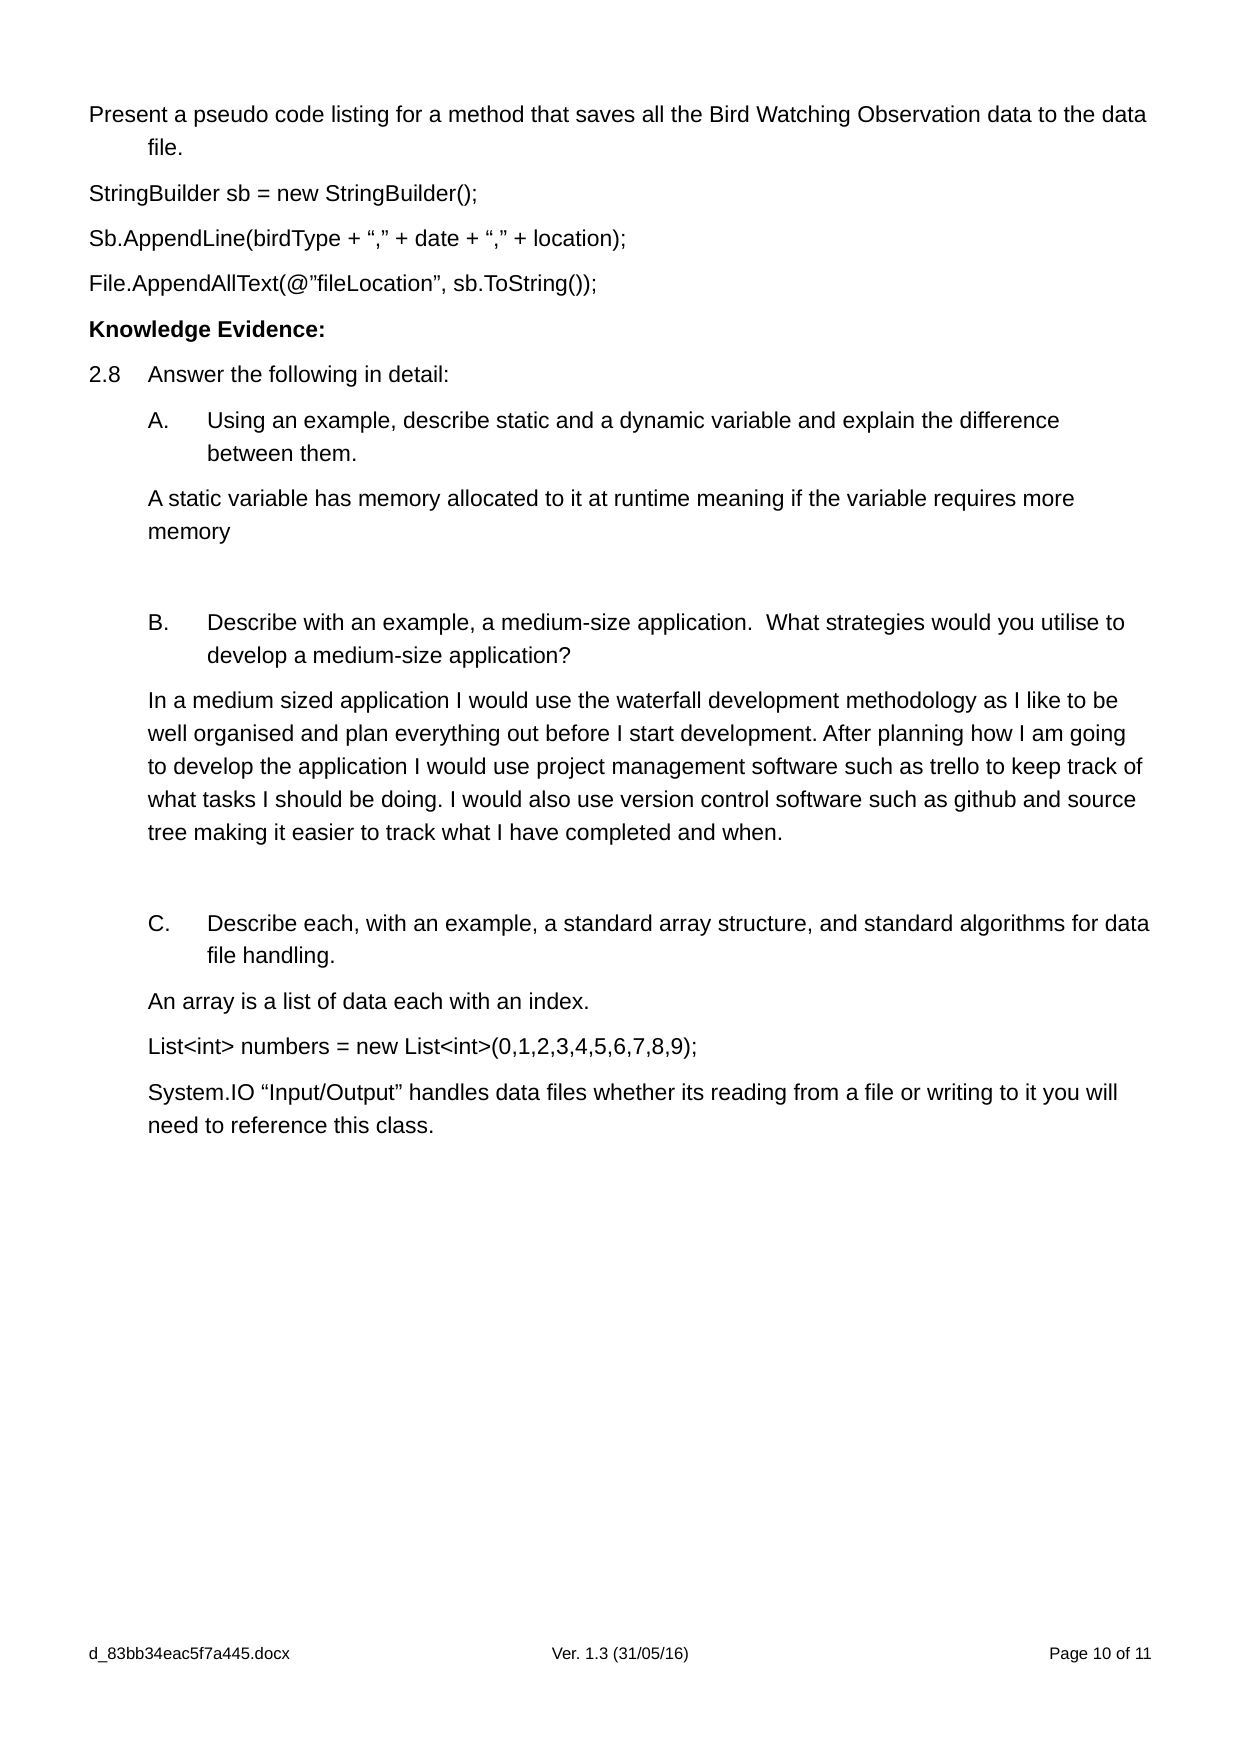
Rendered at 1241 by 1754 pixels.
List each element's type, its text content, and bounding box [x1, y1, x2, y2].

list Using an example, describe static and a dynamic variable and explain the difference between them. [148, 407, 1152, 466]
text In a medium sized application I would use the waterfall development methodology as I like to be well organised and plan everything out before I start development. After planning how I am going to develop the application I would use project management software such as trello to keep track of what tasks I should be doing. I would also use version control software such as github and source tree making it easier to track what I have completed and when. [148, 687, 1152, 845]
text Knowledge Evidence: [89, 316, 1152, 342]
text Sb.AppendLine(birdType + “,” + date + “,” + location); [89, 225, 1152, 251]
text StringBuilder sb = new StringBuilder(); [89, 179, 1152, 206]
text 2.8 Answer the following in detail: [89, 361, 1152, 387]
text A static variable has memory allocated to it at runtime meaning if the variable requires more memory [148, 485, 1152, 544]
list Describe with an example, a medium-size application. What strategies would you utilise to develop a medium-size application? [148, 609, 1152, 668]
text File.AppendAllText(@”fileLocation”, sb.ToString()); [89, 270, 1152, 297]
text An array is a list of data each with an index. [148, 988, 1152, 1014]
text Present a pseudo code listing for a method that saves all the Bird Watching Observation data to the data file. [89, 101, 1152, 160]
text List<int> numbers = new List<int>(0,1,2,3,4,5,6,7,8,9); [148, 1033, 1152, 1059]
list Describe each, with an example, a standard array structure, and standard algorithms for data file handling. [148, 909, 1152, 969]
text System.IO “Input/Output” handles data files whether its reading from a file or writing to it you will need to reference this class. [148, 1079, 1152, 1138]
